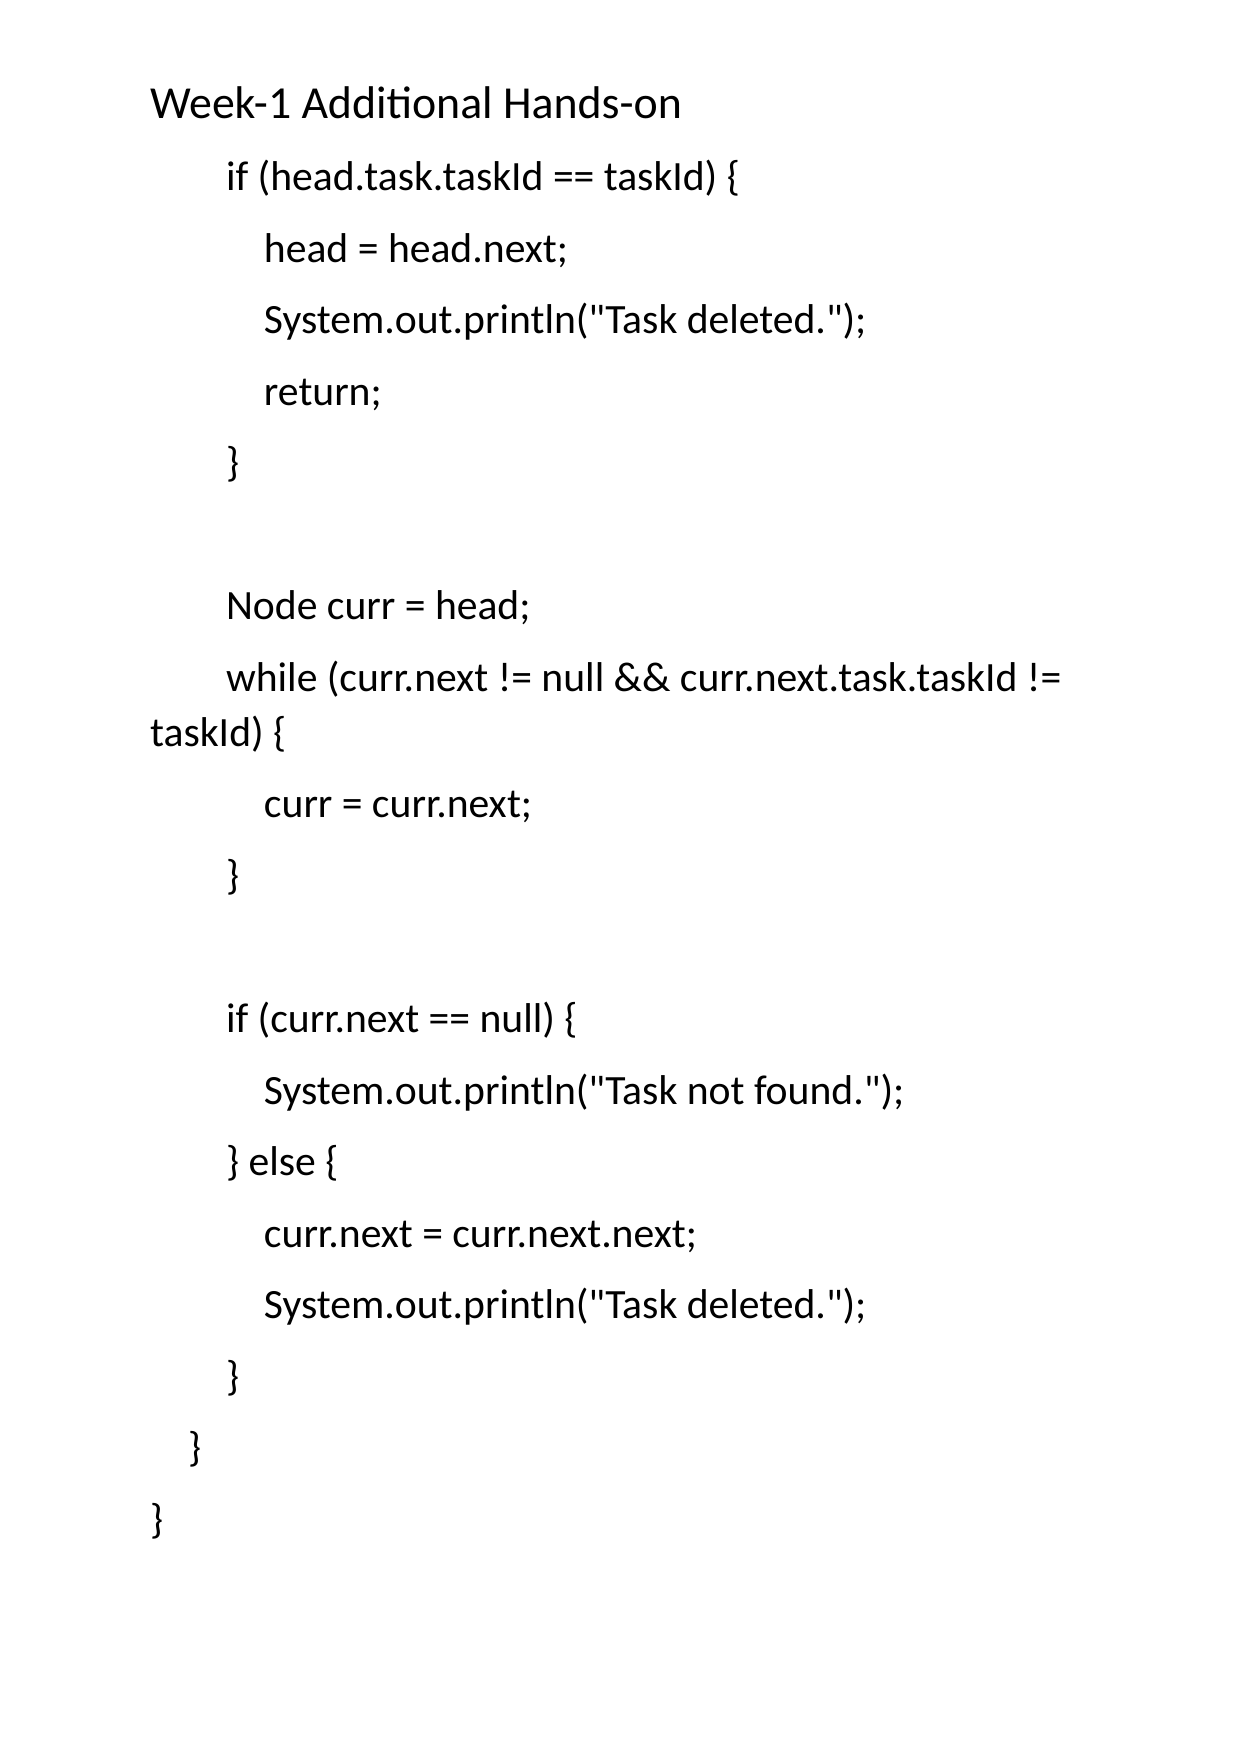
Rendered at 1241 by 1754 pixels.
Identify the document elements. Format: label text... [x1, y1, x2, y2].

text head = head.next; [150, 222, 1090, 272]
text } [150, 1350, 1090, 1401]
text } [150, 1421, 1090, 1472]
text } [150, 436, 1090, 487]
text System.out.println("Task not found."); [150, 1064, 1090, 1114]
text if (curr.next == null) { [150, 992, 1090, 1043]
text } [150, 1493, 1090, 1544]
text curr = curr.next; [150, 777, 1090, 828]
text curr.next = curr.next.next; [150, 1207, 1090, 1258]
text while (curr.next != null && curr.next.task.taskId != taskId) { [150, 651, 1090, 757]
text } else { [150, 1135, 1090, 1186]
text System.out.println("Task deleted."); [150, 293, 1090, 344]
text } [150, 849, 1090, 900]
text return; [150, 365, 1090, 416]
text System.out.println("Task deleted."); [150, 1278, 1090, 1329]
text Node curr = head; [150, 579, 1090, 630]
text if (head.task.taskId == taskId) { [150, 150, 1090, 201]
